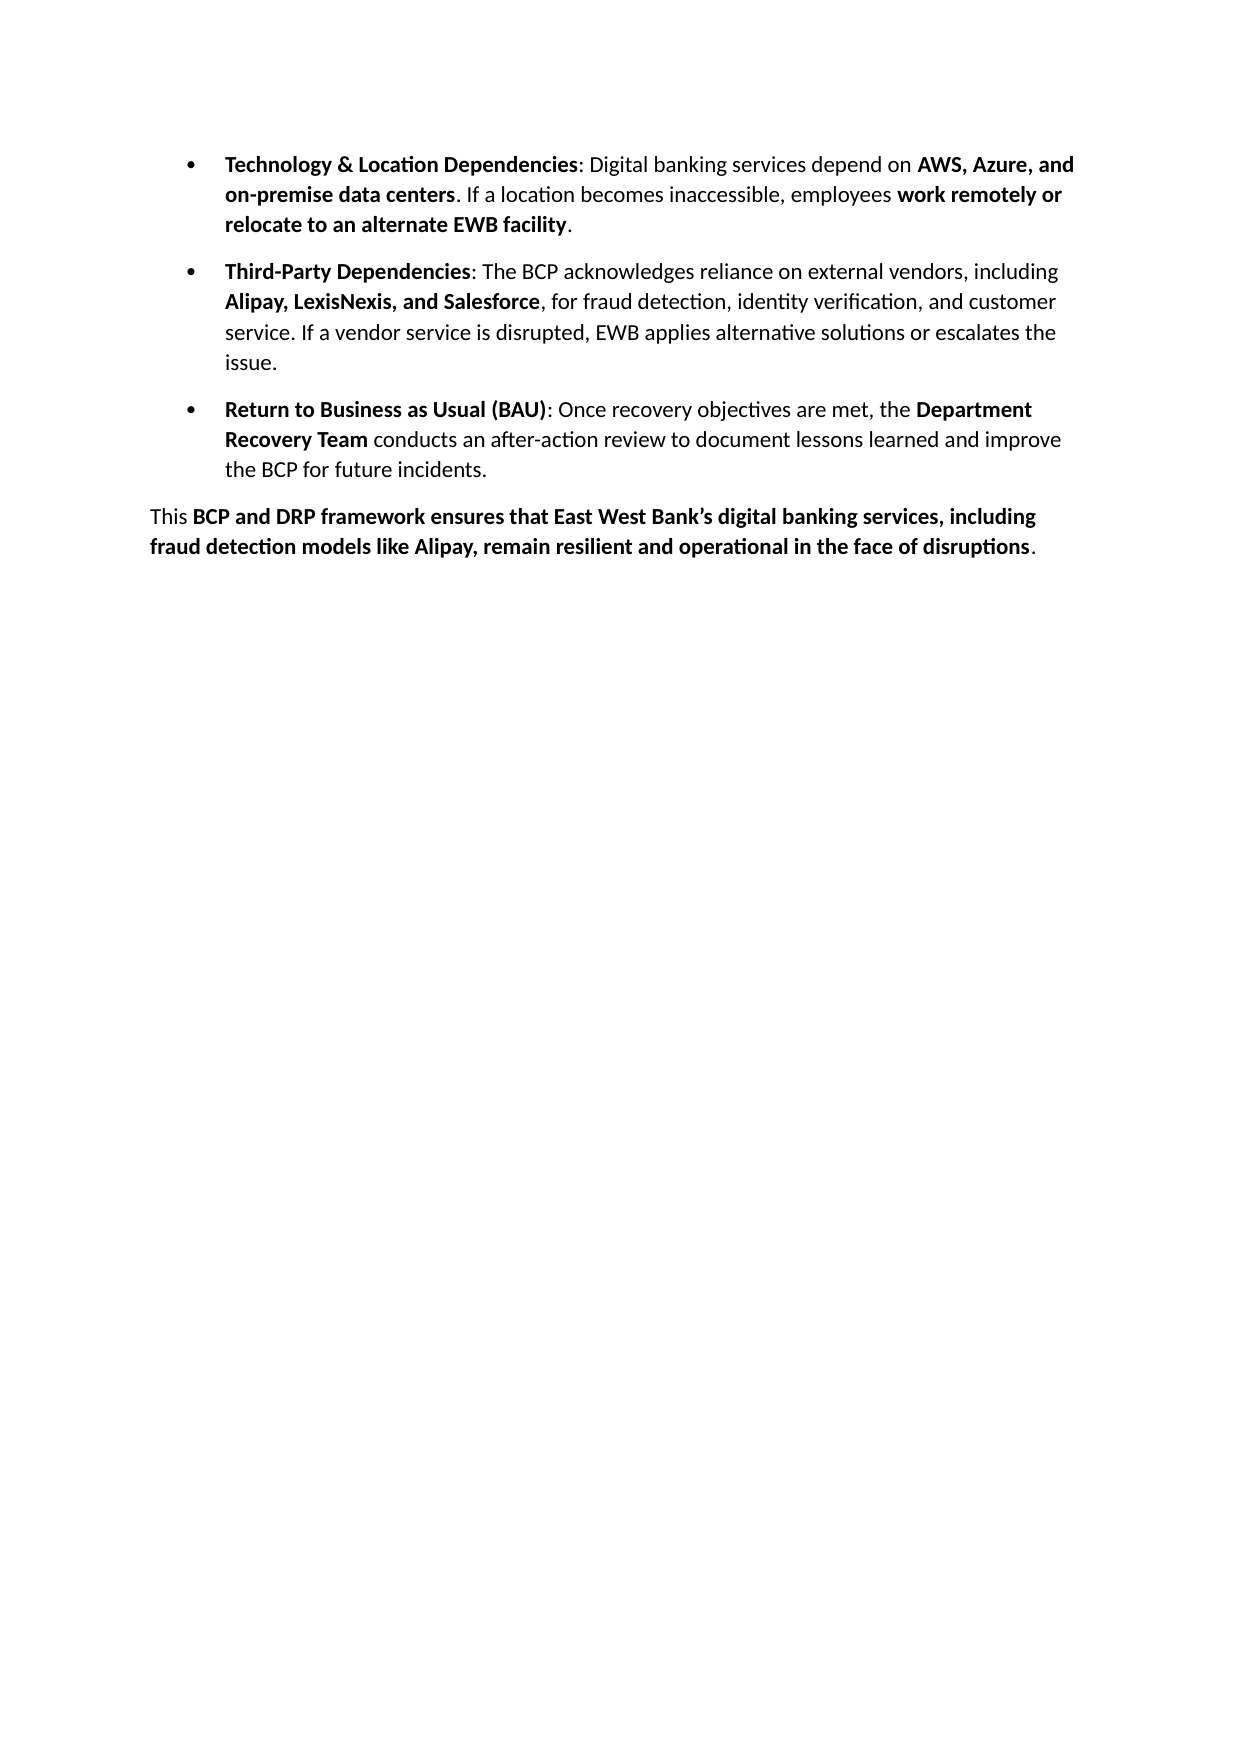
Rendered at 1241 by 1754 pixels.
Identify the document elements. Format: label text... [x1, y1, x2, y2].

text This BCP and DRP framework ensures that East West Bank’s digital banking services, including fraud detection models like Alipay, remain resilient and operational in the face of disruptions. [150, 502, 1090, 560]
list Third-Party Dependencies: The BCP acknowledges reliance on external vendors, including Alipay, LexisNexis, and Salesforce, for fraud detection, identity verification, and customer service. If a vendor service is disrupted, EWB applies alternative solutions or escalates the issue. [187, 257, 1090, 376]
list Technology & Location Dependencies: Digital banking services depend on AWS, Azure, and on-premise data centers. If a location becomes inaccessible, employees work remotely or relocate to an alternate EWB facility. [187, 150, 1090, 238]
list Return to Business as Usual (BAU): Once recovery objectives are met, the Department Recovery Team conducts an after-action review to document lessons learned and improve the BCP for future incidents. [187, 395, 1090, 483]
